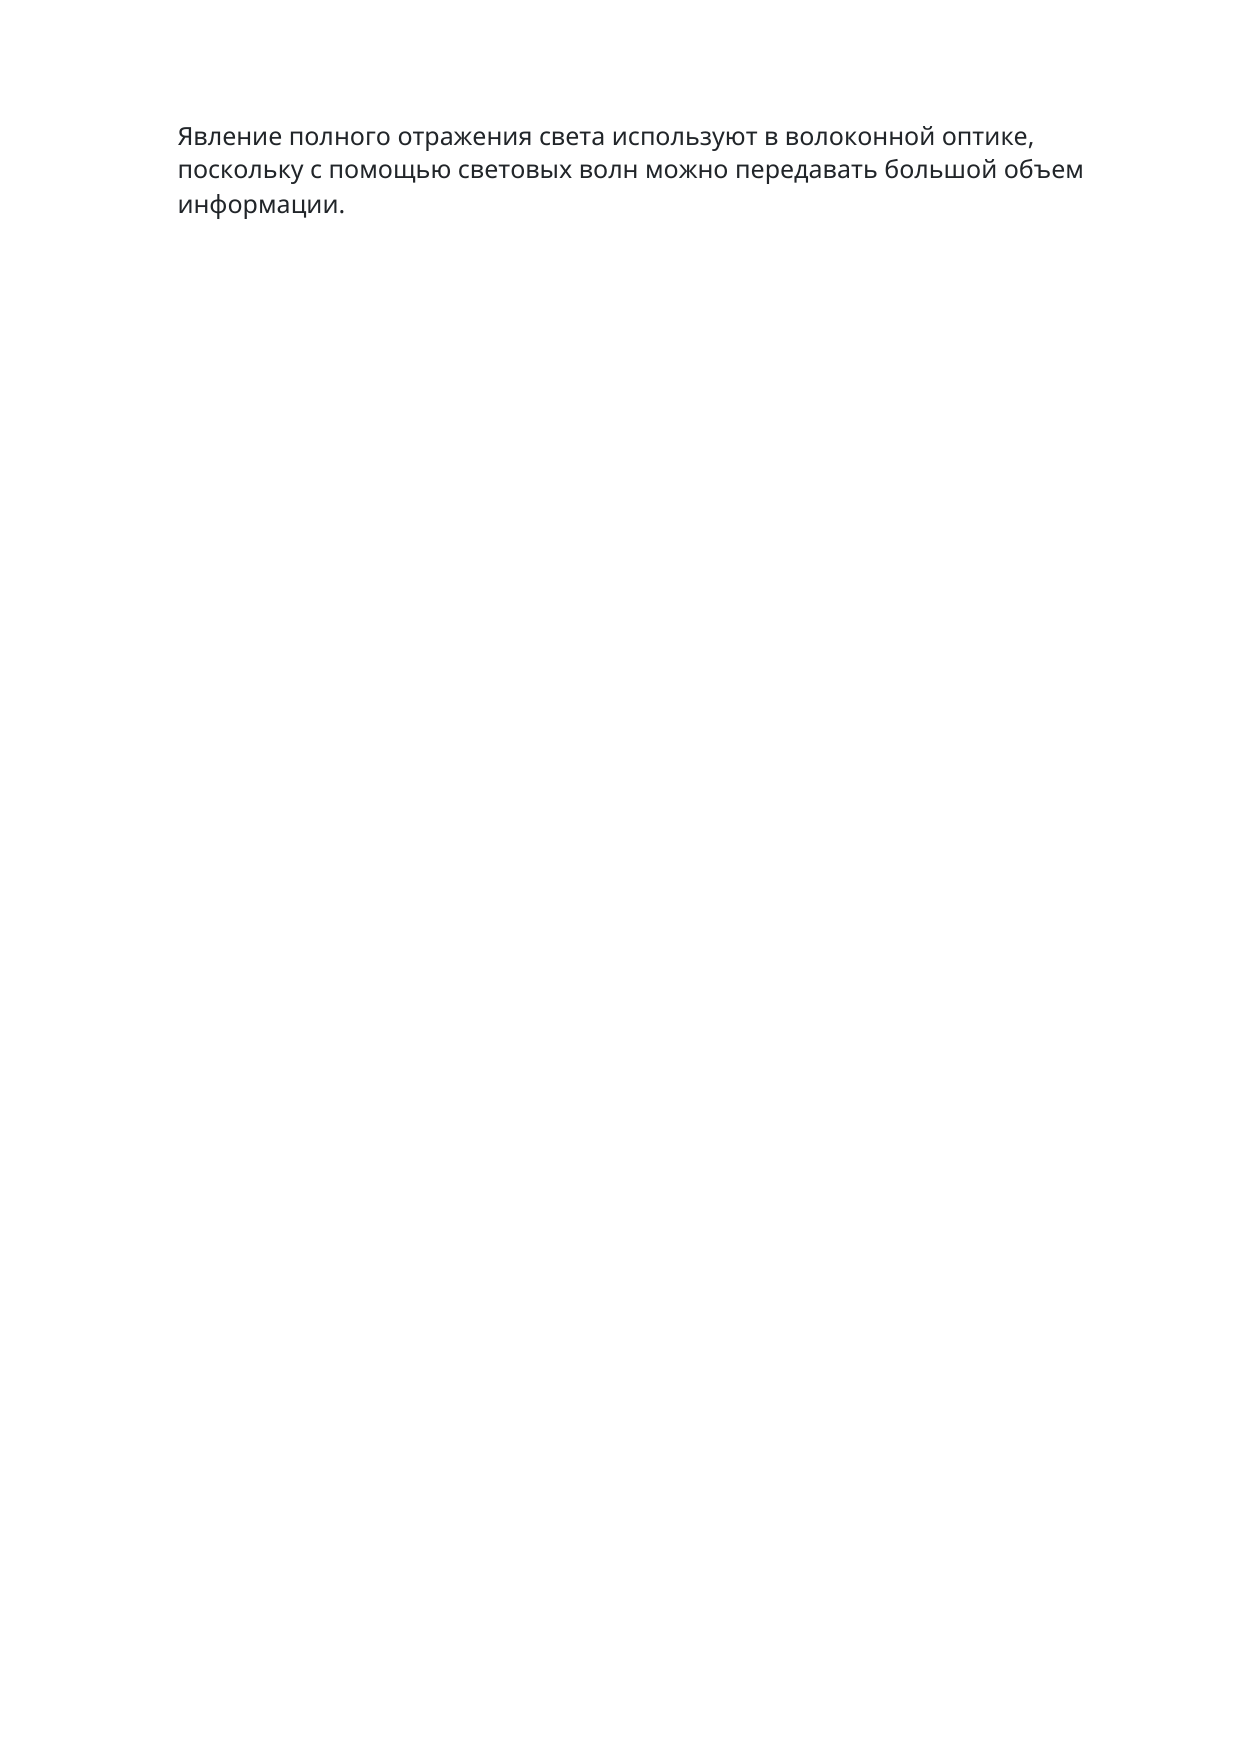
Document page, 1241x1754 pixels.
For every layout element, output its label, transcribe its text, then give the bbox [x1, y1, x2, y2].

text Явление полного отражения света используют в волоконной оптике, поскольку с помощью световых волн можно передавать большой объем информации. [177, 118, 1152, 220]
